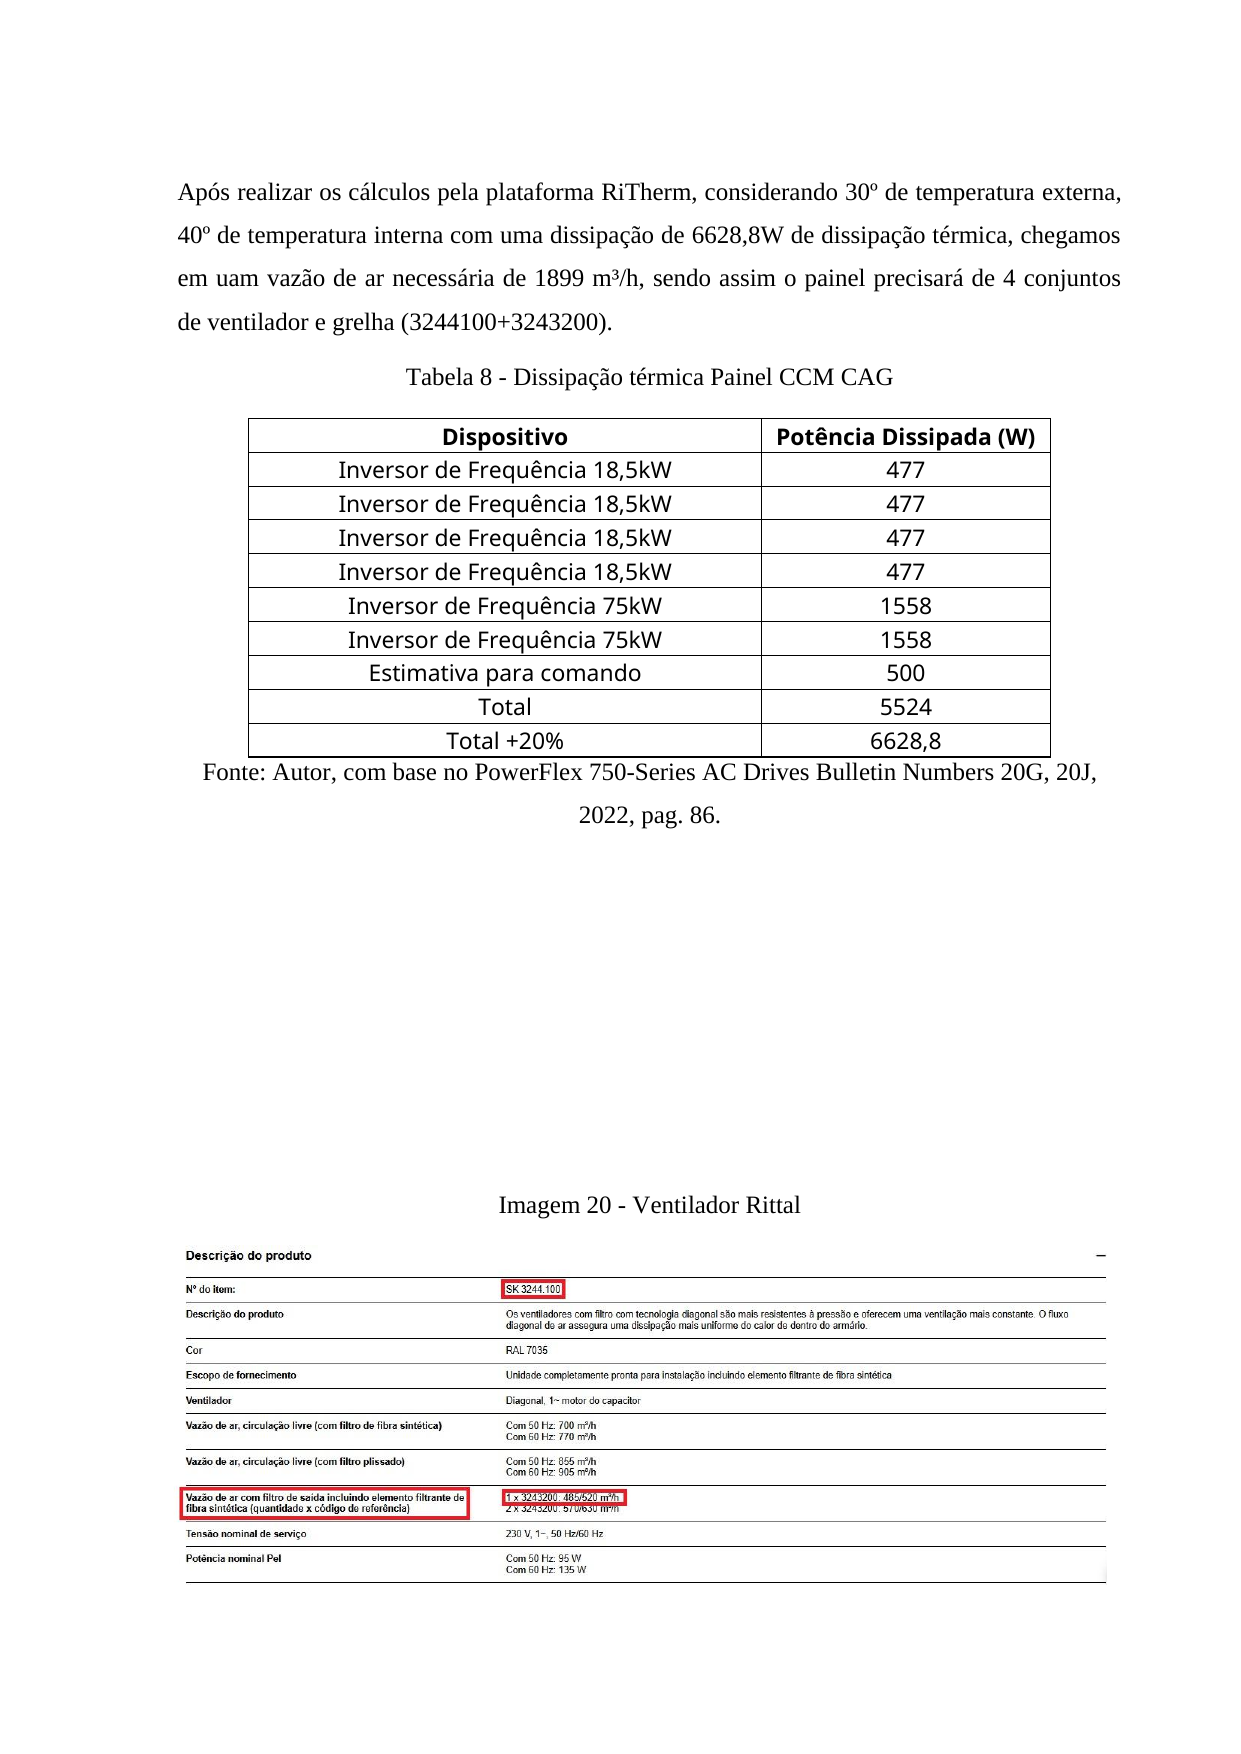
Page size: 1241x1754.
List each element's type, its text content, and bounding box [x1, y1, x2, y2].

table_cell Total +20% [249, 724, 761, 756]
table_cell Inversor de Frequência 75kW [249, 588, 761, 621]
table_cell 6628,8 [762, 724, 1050, 756]
table_cell 477 [762, 554, 1050, 587]
table_cell 1558 [762, 588, 1050, 621]
text Após realizar os cálculos pela plataforma RiTherm, considerando 30º de temperatura externa, 40º de temperatura interna com uma dissipação de 6628,8W de dissipação térmica, chegamos em uam vazão de ar necessária de 1899 m³/h, sendo assim o painel precisará de 4 conjuntos de ventilador e grelha (3244100+3243200). [177, 177, 1122, 335]
table_cell Inversor de Frequência 18,5kW [249, 554, 761, 587]
table_cell 477 [762, 487, 1050, 519]
text Fonte: Autor, com base no PowerFlex 750-Series AC Drives Bulletin Numbers 20G, 20J, 2022, pag. 86. [177, 757, 1122, 829]
text Tabela 8 - Dissipação térmica Painel CCM CAG [177, 362, 1122, 391]
table_cell 477 [762, 520, 1050, 553]
table_cell 500 [762, 656, 1050, 689]
picture [173, 1245, 1107, 1585]
table_cell 477 [762, 453, 1050, 486]
table_cell 5524 [762, 690, 1050, 722]
table_cell Inversor de Frequência 75kW [249, 622, 761, 655]
table_cell Inversor de Frequência 18,5kW [249, 453, 761, 486]
table_cell Inversor de Frequência 18,5kW [249, 487, 761, 519]
table_cell Inversor de Frequência 18,5kW [249, 520, 761, 553]
table_cell 1558 [762, 622, 1050, 655]
table_header Potência Dissipada (W) [762, 419, 1050, 452]
table_header Dispositivo [249, 419, 761, 452]
text Imagem 20 - Ventilador Rittal [177, 1190, 1122, 1219]
table_cell Estimativa para comando [249, 656, 761, 689]
table_cell Total [249, 690, 761, 722]
